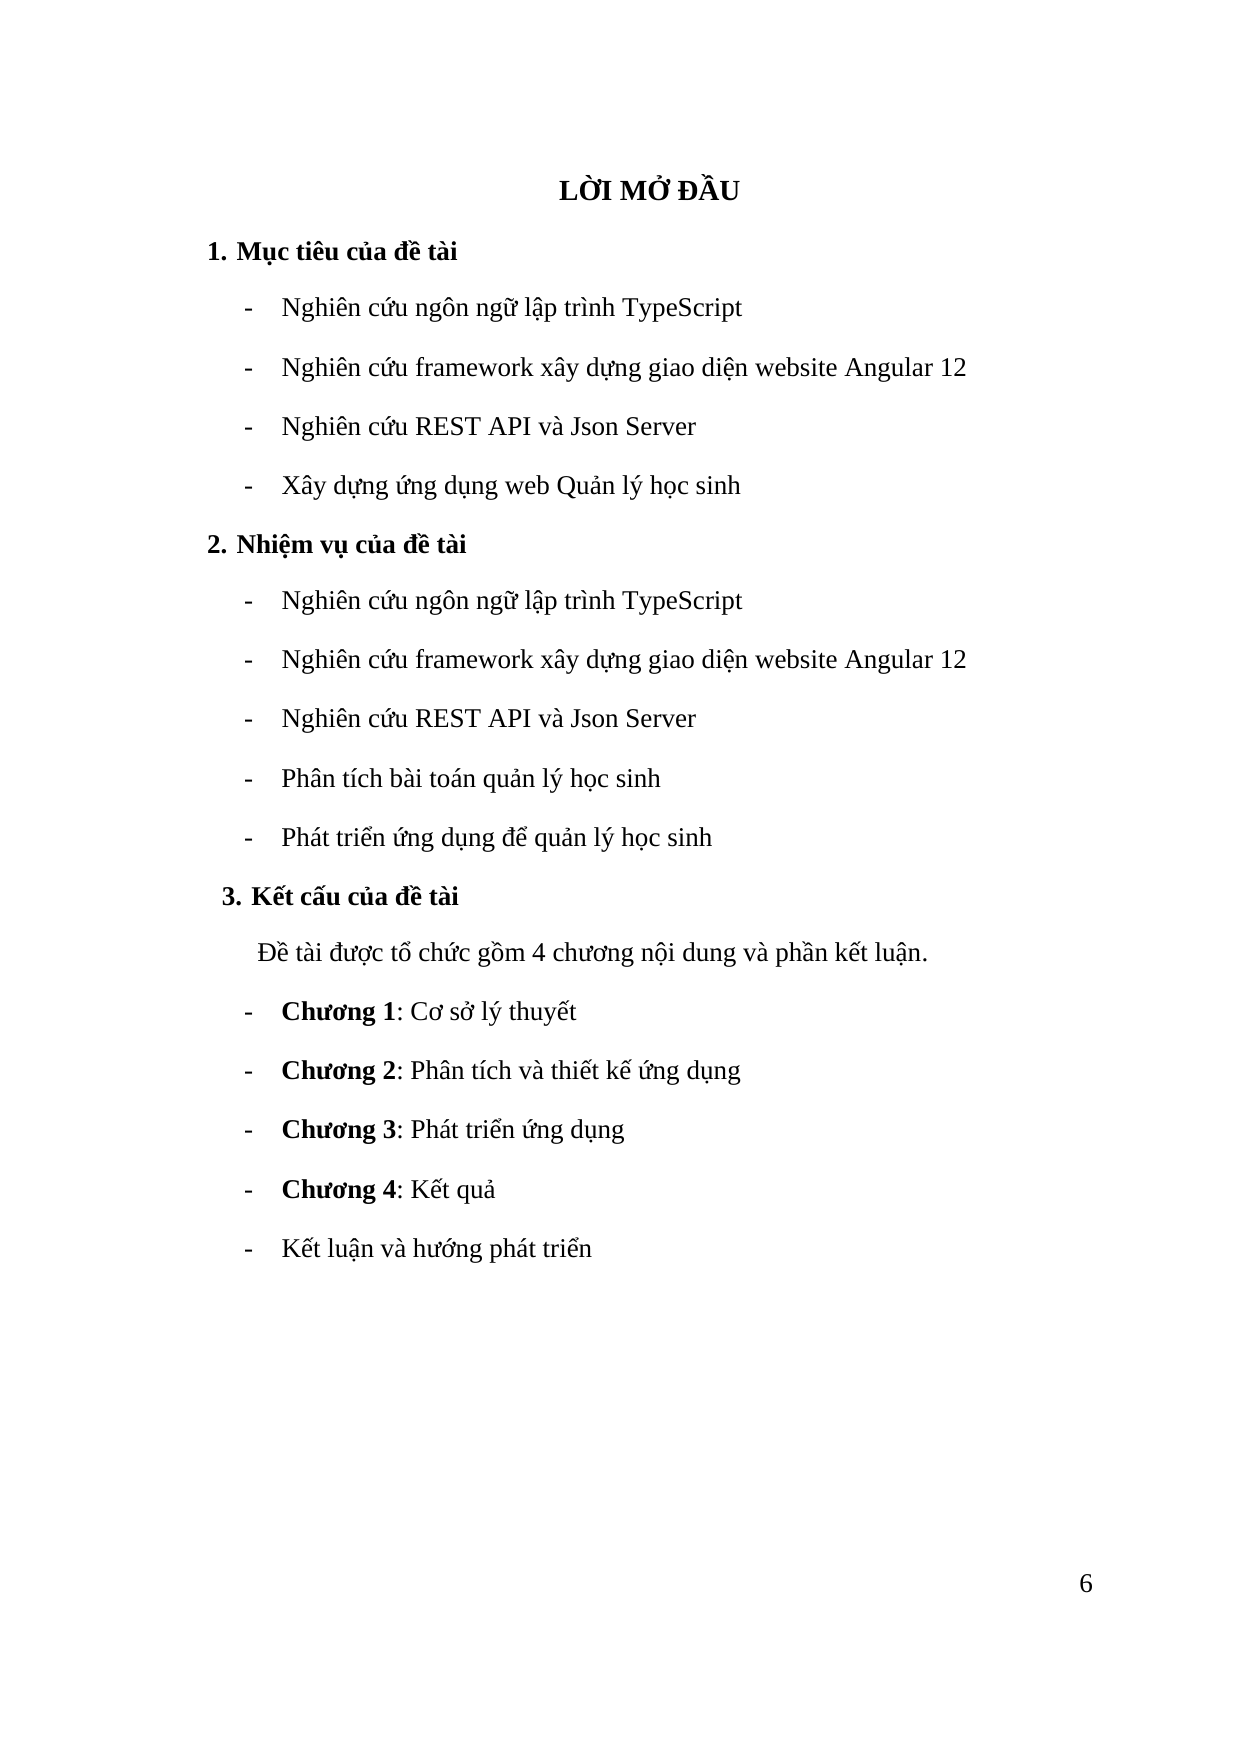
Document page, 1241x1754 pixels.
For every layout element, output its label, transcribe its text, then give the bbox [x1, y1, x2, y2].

text Chương 3: Phát triển ứng dụng [244, 1114, 1092, 1145]
text Xây dựng ứng dụng web Quản lý học sinh [244, 469, 1092, 500]
text Kết luận và hướng phát triển [244, 1232, 1092, 1263]
list Nhiệm vụ của đề tài [207, 528, 1092, 559]
text Phân tích bài toán quản lý học sinh [244, 762, 1092, 793]
text Nghiên cứu REST API và Json Server [244, 410, 1092, 441]
text Nghiên cứu ngôn ngữ lập trình TypeScript [244, 292, 1092, 323]
text Phát triển ứng dụng để quản lý học sinh [244, 821, 1092, 852]
text Nghiên cứu framework xây dựng giao diện website Angular 12 [244, 351, 1092, 382]
subtitle LỜI MỞ ĐẦU [207, 173, 1092, 206]
text Chương 4: Kết quả [244, 1173, 1092, 1204]
list Kết cấu của đề tài [222, 880, 1092, 911]
text Chương 1: Cơ sở lý thuyết [244, 995, 1092, 1026]
text Nghiên cứu framework xây dựng giao diện website Angular 12 [244, 643, 1092, 674]
text Nghiên cứu REST API và Json Server [244, 703, 1092, 734]
list Mục tiêu của đề tài [207, 236, 1092, 267]
text Nghiên cứu ngôn ngữ lập trình TypeScript [244, 584, 1092, 615]
text Đề tài được tổ chức gồm 4 chương nội dung và phần kết luận. [207, 936, 1092, 967]
text Chương 2: Phân tích và thiết kế ứng dụng [244, 1054, 1092, 1086]
